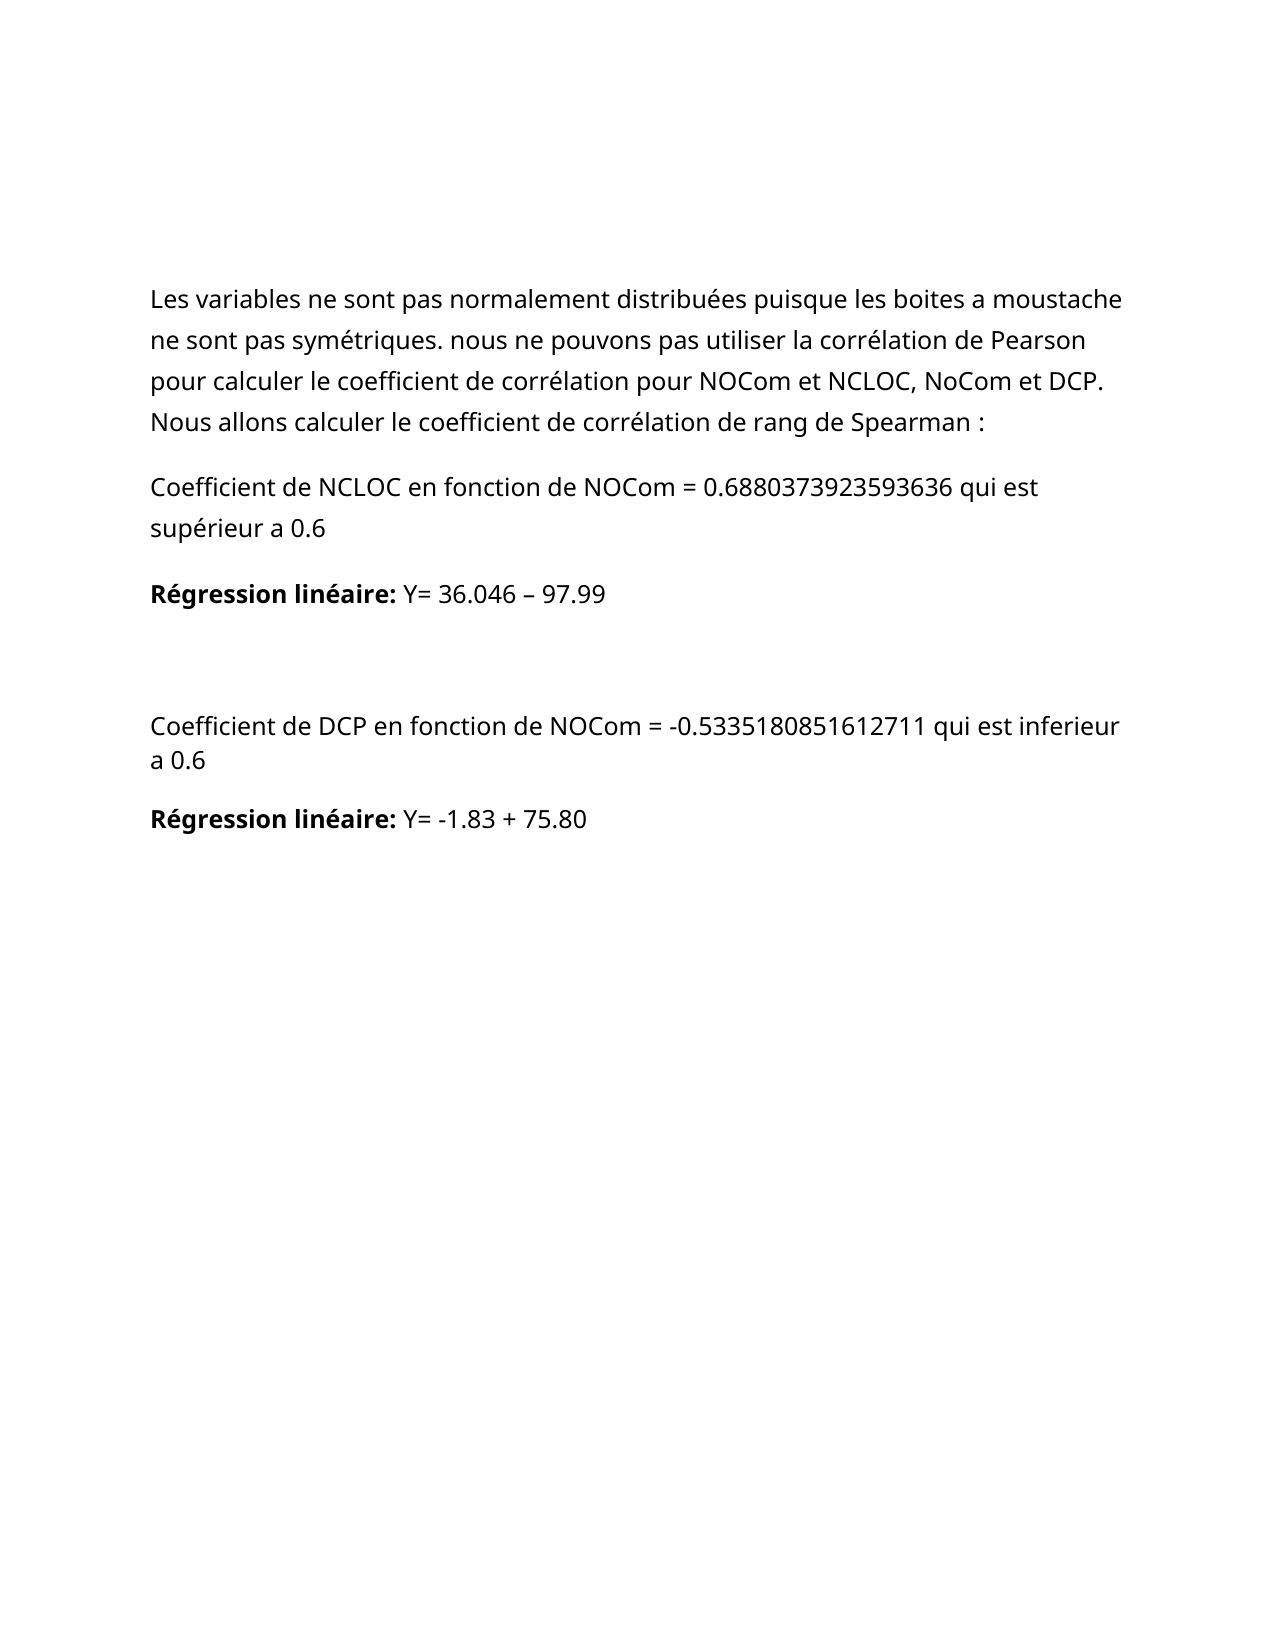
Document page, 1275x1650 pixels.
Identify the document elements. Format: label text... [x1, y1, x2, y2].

text Régression linéaire: Y= -1.83 + 75.80 [150, 801, 1125, 836]
text Coefficient de DCP en fonction de NOCom = -0.5335180851612711 qui est inferieur a 0.6 [150, 708, 1125, 776]
text Les variables ne sont pas normalement distribuées puisque les boites a moustache ne sont pas symétriques. nous ne pouvons pas utiliser la corrélation de Pearson pour calculer le coefficient de corrélation pour NOCom et NCLOC, NoCom et DCP. Nous allons calculer le coefficient de corrélation de rang de Spearman : [150, 282, 1125, 438]
text Coefficient de NCLOC en fonction de NOCom = 0.6880373923593636 qui est supérieur a 0.6 [150, 470, 1125, 545]
text Régression linéaire: Y= 36.046 – 97.99 [150, 577, 1125, 611]
